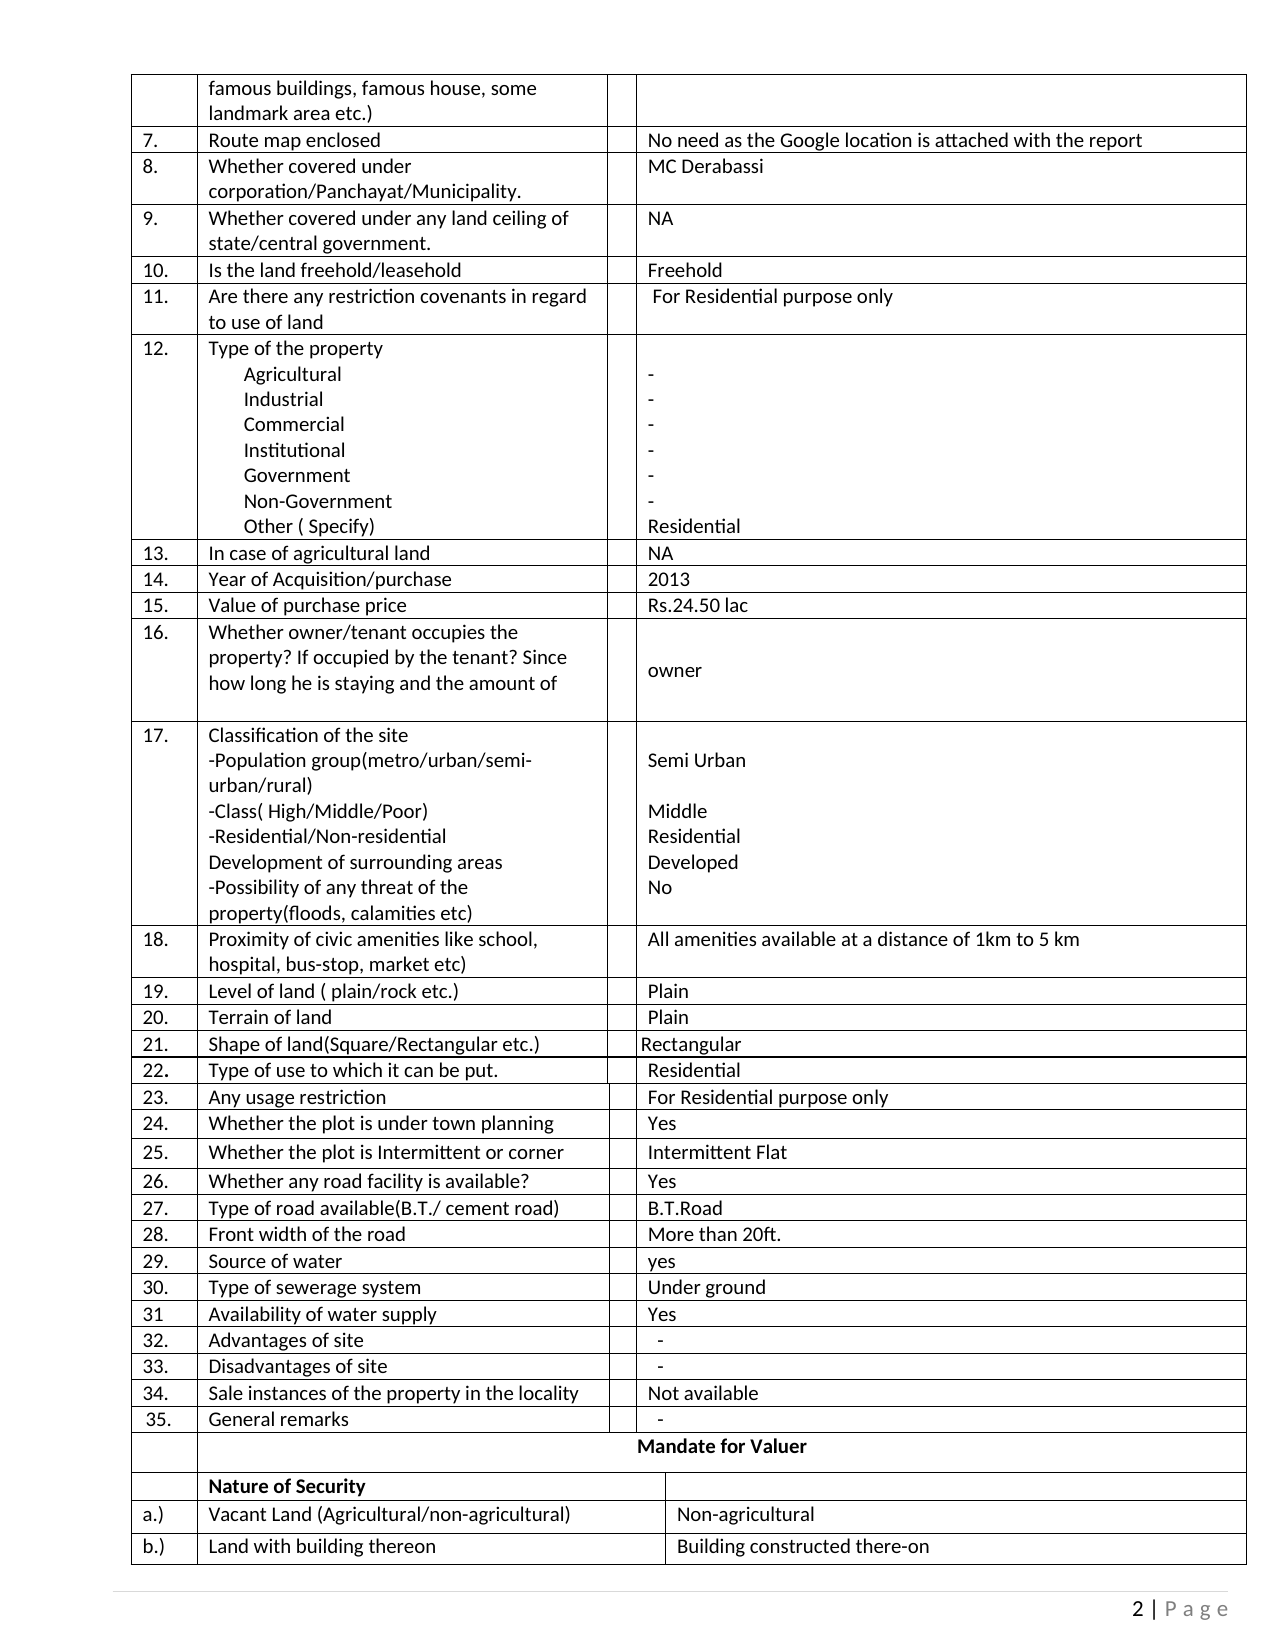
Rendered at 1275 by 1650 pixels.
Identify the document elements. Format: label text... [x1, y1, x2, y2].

table_cell [610, 1195, 636, 1220]
table_cell [608, 593, 636, 618]
table_cell Yes [637, 1301, 1246, 1326]
table_cell Is the land freehold/leasehold [198, 257, 607, 282]
table_cell 25. [132, 1139, 197, 1167]
table_cell 13. [132, 540, 197, 565]
table_cell 34. [132, 1380, 197, 1406]
table_cell Front width of the road [198, 1221, 609, 1247]
table_cell 2013 [637, 566, 1246, 592]
table_cell Yes [637, 1110, 1246, 1138]
table_cell Intermittent Flat [637, 1139, 1246, 1167]
table_cell [610, 1274, 636, 1300]
table_cell Level of land ( plain/rock etc.) [198, 978, 607, 1003]
table_cell [610, 1221, 636, 1247]
table_cell 24. [132, 1110, 197, 1138]
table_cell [637, 75, 1246, 126]
table_cell 17. [132, 722, 197, 925]
table_cell All amenities available at a distance of 1km to 5 km [637, 926, 1246, 977]
table_cell [608, 619, 636, 721]
table_cell [608, 1031, 636, 1056]
table_cell [132, 1433, 197, 1472]
table_cell Rs.24.50 lac [637, 593, 1246, 618]
table_cell [608, 1005, 636, 1030]
table_cell 21. [132, 1031, 197, 1056]
table_cell Are there any restriction covenants in regard to use of land [198, 284, 607, 334]
table_cell Yes [637, 1169, 1246, 1194]
table_cell Any usage restriction [198, 1084, 609, 1109]
table_cell Year of Acquisition/purchase [198, 566, 607, 592]
table_cell Disadvantages of site [198, 1354, 609, 1379]
table_cell [608, 1058, 636, 1083]
table_cell 6. [132, 75, 197, 126]
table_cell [198, 75, 607, 126]
table_cell Proximity of civic amenities like school, hospital, bus-stop, market etc) [198, 926, 607, 977]
table_cell Classification of the site -Population group(metro/urban/semi- urban/rural) -Class( High/Middle/Poor) -Residential/Non-residential Development of surrounding areas -Possibility of any threat of the property(floods, calamities etc) [198, 722, 607, 925]
table_cell [132, 1473, 197, 1500]
table_cell Plain [637, 1005, 1246, 1030]
table_cell 23. [132, 1084, 197, 1109]
table_cell [666, 1473, 1246, 1500]
table_cell [608, 284, 636, 334]
table_cell Whether covered under corporation/Panchayat/Municipality. [198, 153, 607, 204]
table_cell 11. [132, 284, 197, 334]
table_cell Whether covered under any land ceiling of state/central government. [198, 205, 607, 256]
table_cell Whether the plot is Intermittent or corner [198, 1139, 609, 1167]
table_cell 14. [132, 566, 197, 592]
table_cell Vacant Land (Agricultural/non-agricultural) [198, 1501, 665, 1532]
table_cell [610, 1407, 636, 1432]
table_cell Advantages of site [198, 1327, 609, 1353]
table_cell Availability of water supply [198, 1301, 609, 1326]
table_cell Source of water [198, 1248, 609, 1273]
table_cell [610, 1110, 636, 1138]
table_cell [610, 1327, 636, 1353]
table_cell Type of the property Agricultural Industrial Commercial Institutional Government Non-Government Other ( Specify) [198, 335, 607, 539]
table_cell [608, 335, 636, 539]
table_cell - - - - - - Residential [637, 335, 1246, 539]
table_cell Freehold [637, 257, 1246, 282]
table_cell 31 [132, 1301, 197, 1326]
table_cell Plain [637, 978, 1246, 1003]
table_cell Type of use to which it can be put. [198, 1058, 607, 1083]
table_cell 20. [132, 1005, 197, 1030]
table_cell owner [637, 619, 1246, 721]
table_cell 30. [132, 1274, 197, 1300]
table_cell No need as the Google location is attached with the report [637, 127, 1246, 152]
table_cell Rectangular [637, 1031, 1246, 1056]
table_cell 10. [132, 257, 197, 282]
table_cell 33. [132, 1354, 197, 1379]
table_cell [610, 1380, 636, 1406]
table_cell [610, 1248, 636, 1273]
table_cell 35. [132, 1407, 197, 1432]
table_cell Whether owner/tenant occupies the property? If occupied by the tenant? Since how long he is staying and the amount of [198, 619, 607, 721]
table_cell 15. [132, 593, 197, 618]
table_cell [608, 75, 636, 126]
table_cell 18. [132, 926, 197, 977]
table_cell 19. [132, 978, 197, 1003]
table_cell B.T.Road [637, 1195, 1246, 1220]
table_cell MC Derabassi [637, 153, 1246, 204]
table_cell a.) [132, 1501, 197, 1532]
table_cell - [637, 1354, 1246, 1379]
table_cell Non-agricultural [666, 1501, 1246, 1532]
table_cell Nature of Security [198, 1473, 665, 1500]
table_cell [610, 1084, 636, 1109]
table_cell 26. [132, 1169, 197, 1194]
table_cell [608, 205, 636, 256]
table_cell Whether any road facility is available? [198, 1169, 609, 1194]
table_cell Under ground [637, 1274, 1246, 1300]
table_cell For Residential purpose only [637, 284, 1246, 334]
table_cell - [637, 1407, 1246, 1432]
table_cell [608, 566, 636, 592]
table_cell 28. [132, 1221, 197, 1247]
table_cell Value of purchase price [198, 593, 607, 618]
table_cell More than 20ft. [637, 1221, 1246, 1247]
table_cell Route map enclosed [198, 127, 607, 152]
table_cell NA [637, 540, 1246, 565]
table_cell Sale instances of the property in the locality [198, 1380, 609, 1406]
table_cell For Residential purpose only [637, 1084, 1246, 1109]
table_cell [608, 540, 636, 565]
table_cell 9. [132, 205, 197, 256]
table_cell [608, 722, 636, 925]
table_cell [608, 926, 636, 977]
table_cell [608, 153, 636, 204]
table_cell Terrain of land [198, 1005, 607, 1030]
table_cell Building constructed there-on [666, 1534, 1246, 1564]
table_cell Not available [637, 1380, 1246, 1406]
table_cell 27. [132, 1195, 197, 1220]
table_cell [608, 127, 636, 152]
table_cell Semi Urban Middle Residential Developed No [637, 722, 1246, 925]
table_cell Shape of land(Square/Rectangular etc.) [198, 1031, 607, 1056]
table_cell 12. [132, 335, 197, 539]
table_cell 7. [132, 127, 197, 152]
table_cell NA [637, 205, 1246, 256]
table_cell [608, 257, 636, 282]
table_cell Whether the plot is under town planning [198, 1110, 609, 1138]
table_cell 8. [132, 153, 197, 204]
table_cell - [637, 1327, 1246, 1353]
table_cell 32. [132, 1327, 197, 1353]
table_cell In case of agricultural land [198, 540, 607, 565]
table_cell Residential [637, 1058, 1246, 1083]
table_cell 16. [132, 619, 197, 721]
table_cell Land with building thereon [198, 1534, 665, 1564]
table_cell [610, 1169, 636, 1194]
table_cell 22. [132, 1058, 197, 1083]
table_cell [610, 1354, 636, 1379]
table_cell 29. [132, 1248, 197, 1273]
table_cell [610, 1301, 636, 1326]
table_cell b.) [132, 1534, 197, 1564]
table_cell yes [637, 1248, 1246, 1273]
table_cell Type of sewerage system [198, 1274, 609, 1300]
table_cell [608, 978, 636, 1003]
table_cell Mandate for Valuer [198, 1433, 1246, 1472]
table_cell Type of road available(B.T./ cement road) [198, 1195, 609, 1220]
table_cell [610, 1139, 636, 1167]
table_cell General remarks [198, 1407, 609, 1432]
